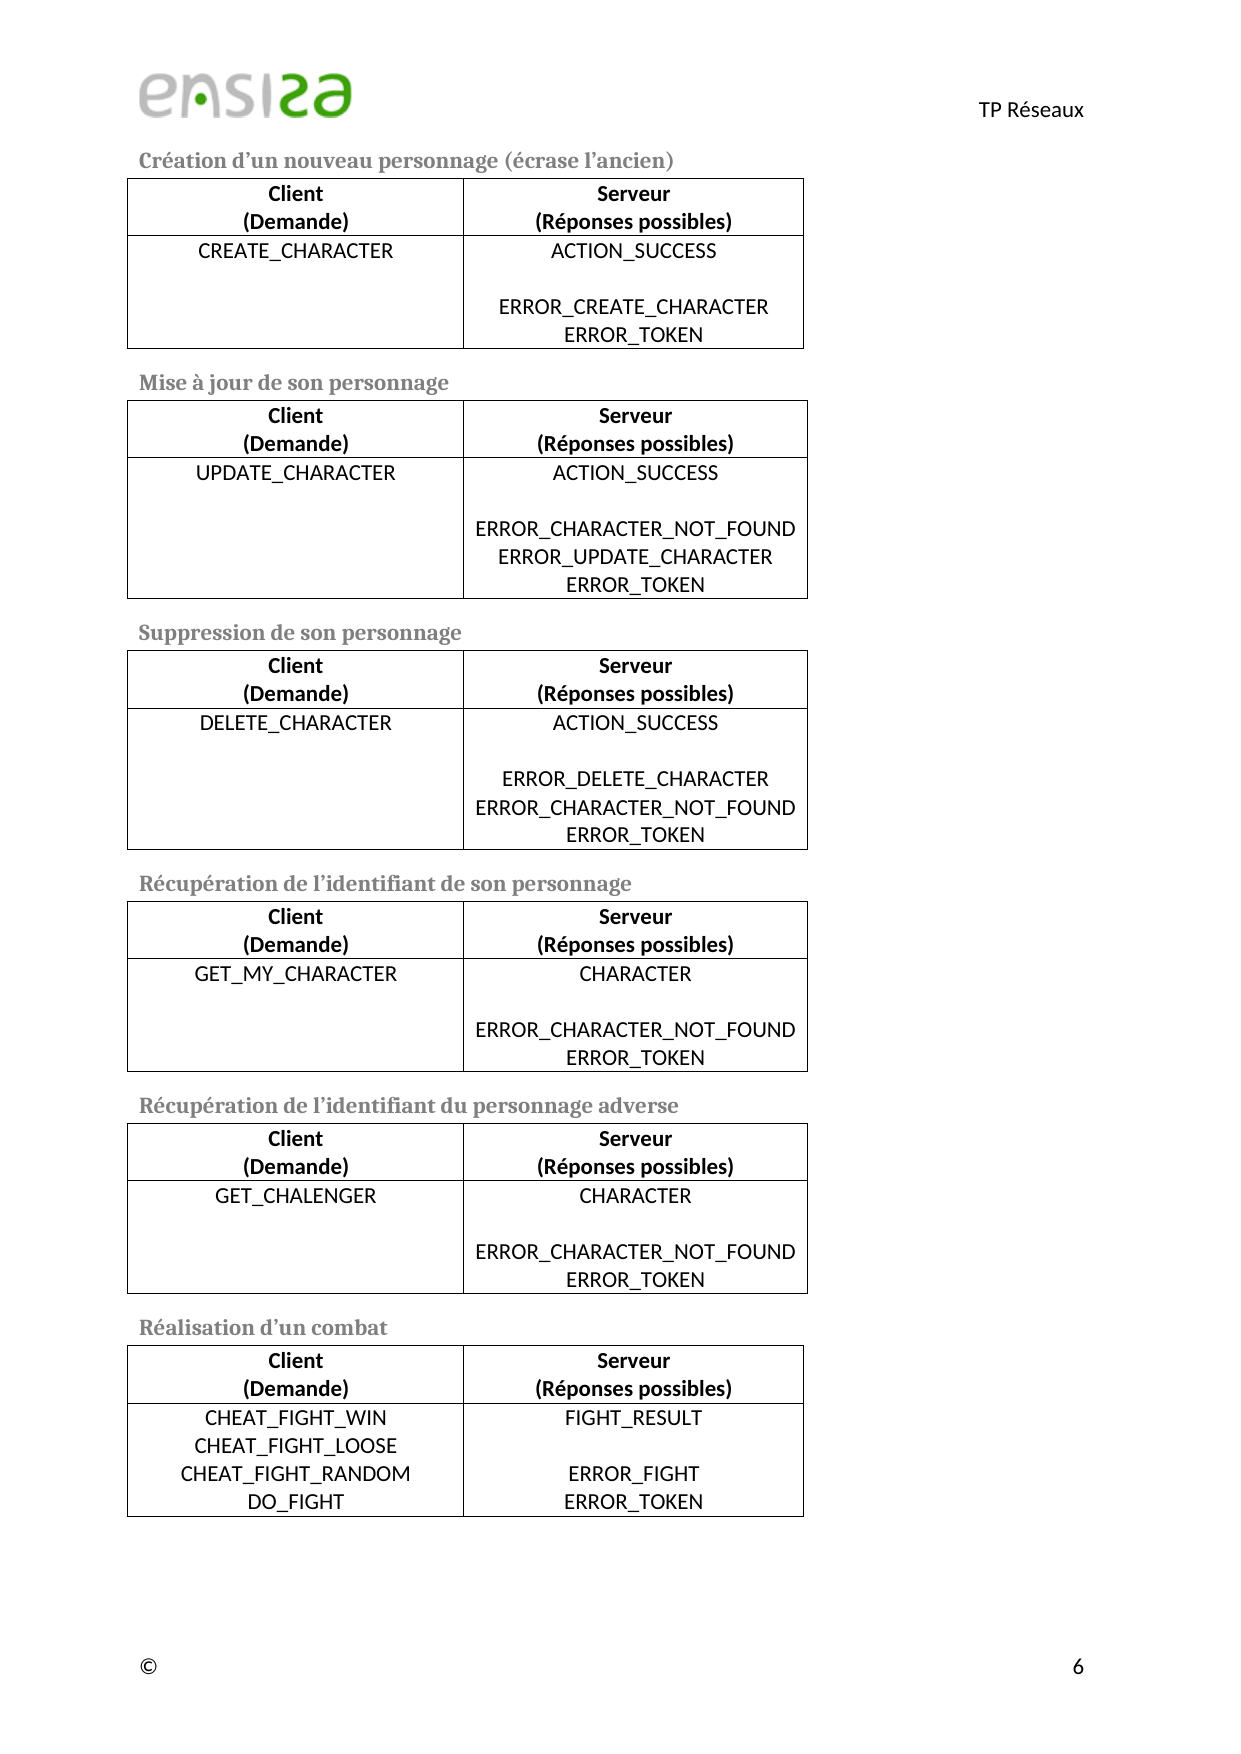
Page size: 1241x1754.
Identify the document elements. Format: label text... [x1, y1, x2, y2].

table_header Client (Demande) [128, 1346, 463, 1402]
table_header Client (Demande) [128, 1124, 463, 1180]
table_cell GET_CHALENGER [128, 1181, 463, 1293]
table_header Client (Demande) [128, 902, 463, 958]
table_header Client (Demande) [128, 179, 463, 235]
table_header Serveur (Réponses possibles) [464, 401, 807, 457]
subtitle Création d’un nouveau personnage (écrase l’ancien) [139, 148, 1101, 174]
table_header Serveur (Réponses possibles) [464, 651, 807, 707]
table_header Serveur (Réponses possibles) [464, 1124, 807, 1180]
table_header Client (Demande) [128, 401, 463, 457]
table_cell DELETE_CHARACTER [128, 709, 463, 849]
table_cell ACTION_SUCCESS ERROR_DELETE_CHARACTER ERROR_CHARACTER_NOT_FOUND ERROR_TOKEN [464, 709, 807, 849]
table_cell GET_MY_CHARACTER [128, 959, 463, 1071]
table_header Client (Demande) [128, 651, 463, 707]
subtitle Récupération de l’identifiant du personnage adverse [139, 1093, 1101, 1119]
subtitle Récupération de l’identifiant de son personnage [139, 871, 1101, 897]
subtitle Réalisation d’un combat [139, 1315, 1101, 1341]
table_cell FIGHT_RESULT ERROR_FIGHT ERROR_TOKEN [464, 1404, 803, 1516]
table_cell CHARACTER ERROR_CHARACTER_NOT_FOUND ERROR_TOKEN [464, 959, 807, 1071]
table_header Serveur (Réponses possibles) [464, 1346, 803, 1402]
table_cell CHARACTER ERROR_CHARACTER_NOT_FOUND ERROR_TOKEN [464, 1181, 807, 1293]
table_cell ACTION_SUCCESS ERROR_CHARACTER_NOT_FOUND ERROR_UPDATE_CHARACTER ERROR_TOKEN [464, 458, 807, 598]
table_cell UPDATE_CHARACTER [128, 458, 463, 598]
subtitle Suppression de son personnage [139, 620, 1101, 647]
table_cell ACTION_SUCCESS ERROR_CREATE_CHARACTER ERROR_TOKEN [464, 236, 803, 348]
table_header Serveur (Réponses possibles) [464, 179, 803, 235]
picture [138, 73, 352, 118]
table_cell CREATE_CHARACTER [128, 236, 463, 348]
subtitle Mise à jour de son personnage [139, 370, 1101, 396]
table_cell CHEAT_FIGHT_WIN CHEAT_FIGHT_LOOSE CHEAT_FIGHT_RANDOM DO_FIGHT [128, 1404, 463, 1516]
table_header Serveur (Réponses possibles) [464, 902, 807, 958]
